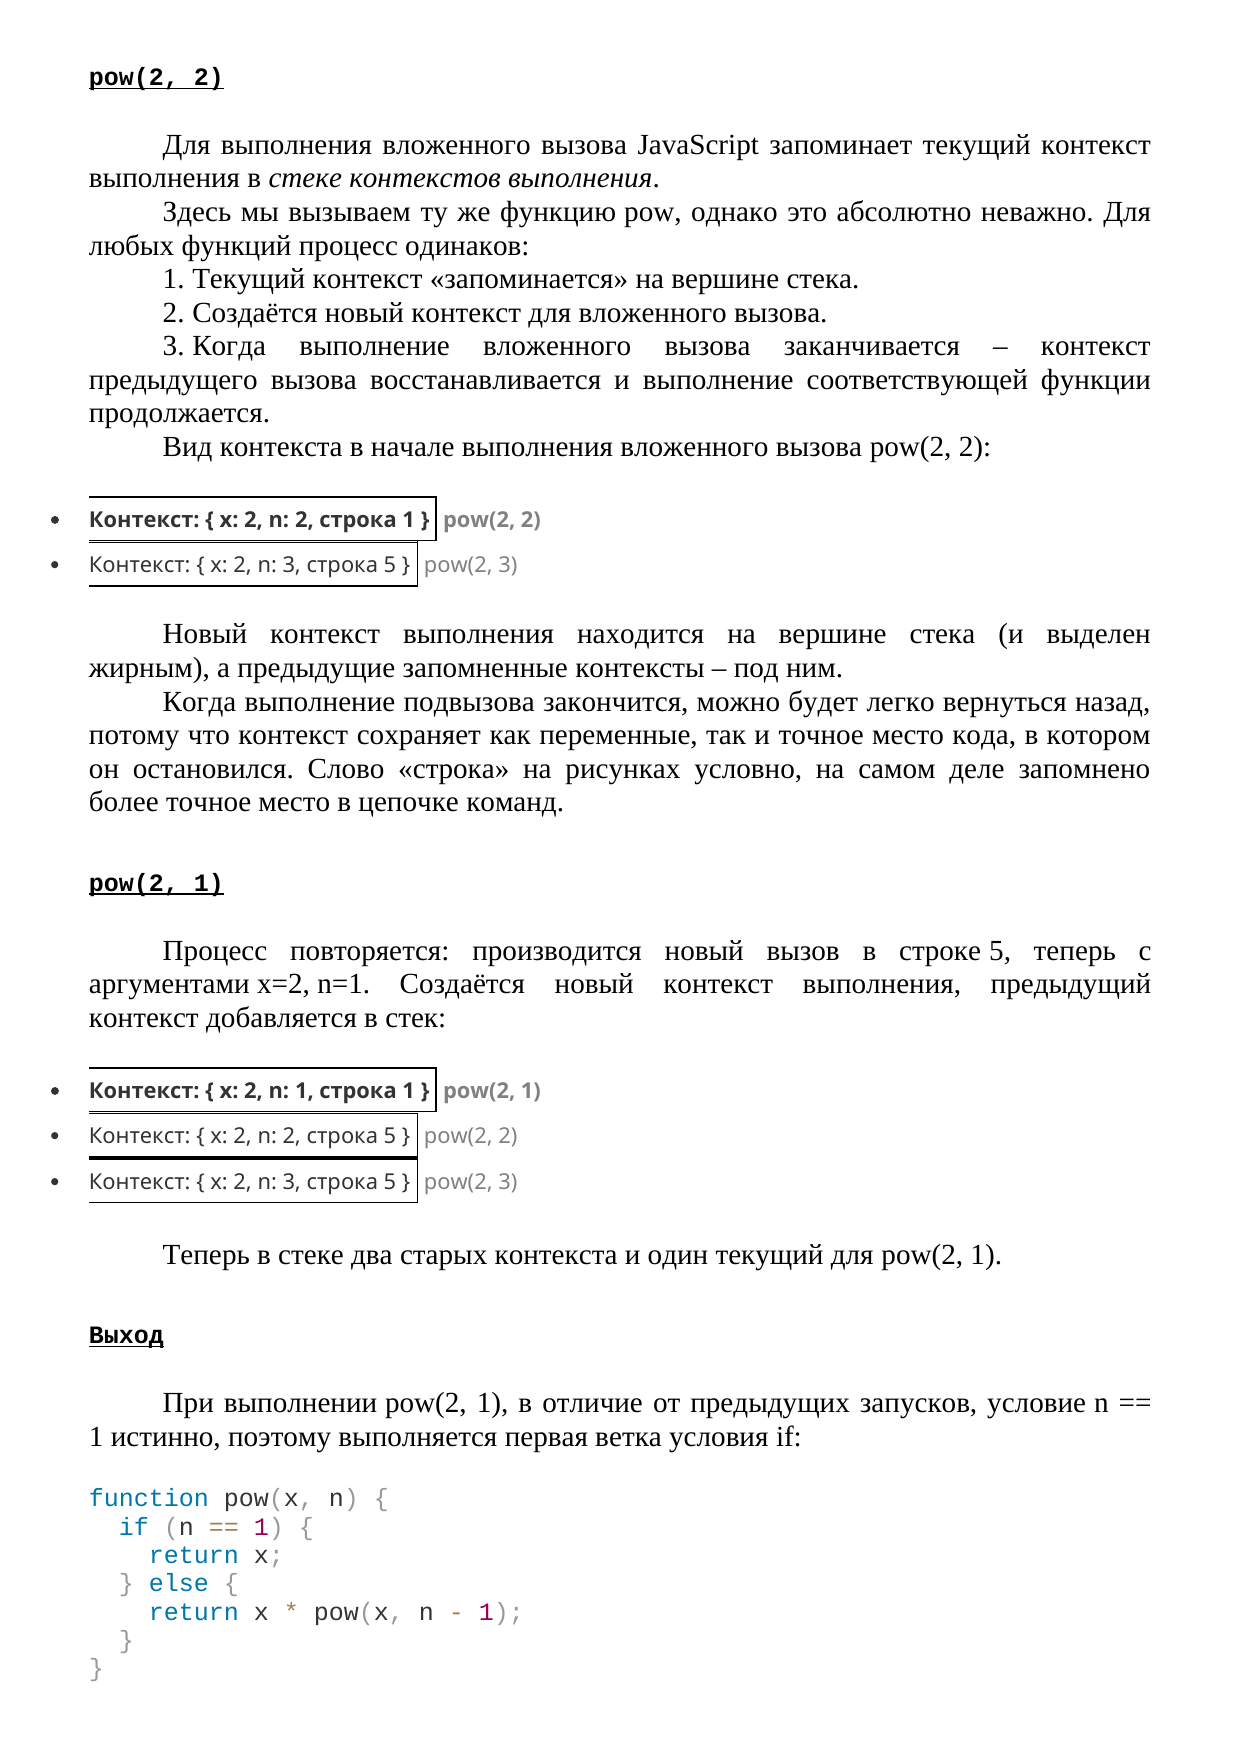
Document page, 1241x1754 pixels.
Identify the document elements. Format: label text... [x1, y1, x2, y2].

text Процесс повторяется: производится новый вызов в строке 5, теперь с аргументами x=2, n=1. Создаётся новый контекст выполнения, предыдущий контекст добавляется в стек: [89, 933, 1152, 1033]
list Контекст: { x: 2, n: 2, строка 5 } pow(2, 2) [51, 1112, 417, 1158]
text return x; [89, 1542, 1152, 1571]
list Контекст: { x: 2, n: 3, строка 5 } pow(2, 3) [418, 541, 1152, 587]
text } else { [89, 1571, 1152, 1599]
list Контекст: { x: 2, n: 3, строка 5 } pow(2, 3) [51, 541, 417, 587]
list Контекст: { x: 2, n: 1, строка 1 } pow(2, 1) [51, 1067, 435, 1112]
list Текущий контекст «запоминается» на вершине стека. [89, 261, 1152, 295]
list Контекст: { x: 2, n: 1, строка 1 } pow(2, 1) [437, 1067, 1152, 1112]
text Новый контекст выполнения находится на вершине стека (и выделен жирным), а предыдущие запомненные контексты – под ним. [89, 617, 1152, 684]
text function pow(x, n) { [89, 1486, 1152, 1514]
text } [89, 1627, 1152, 1656]
text Для выполнения вложенного вызова JavaScript запоминает текущий контекст выполнения в стеке контекстов выполнения. [89, 127, 1152, 194]
list Контекст: { x: 2, n: 3, строка 5 } pow(2, 3) [418, 1158, 1152, 1203]
text Когда выполнение подвызова закончится, можно будет легко вернуться назад, потому что контекст сохраняет как переменные, так и точное место кода, в котором он остановился. Слово «строка» на рисунках условно, на самом деле запомнено более точное место в цепочке команд. [89, 684, 1152, 818]
text return x * pow(x, n - 1); [89, 1599, 1152, 1627]
subtitle pow(2, 1) [89, 865, 1152, 898]
list Когда выполнение вложенного вызова заканчивается – контекст предыдущего вызова восстанавливается и выполнение соответствующей функции продолжается. [89, 328, 1152, 429]
text Вид контекста в начале выполнения вложенного вызова pow(2, 2): [89, 429, 1152, 462]
list Контекст: { x: 2, n: 2, строка 5 } pow(2, 2) [418, 1112, 1152, 1158]
list Создаётся новый контекст для вложенного вызова. [89, 295, 1152, 328]
subtitle Выход [89, 1317, 1152, 1351]
text Здесь мы вызываем ту же функцию pow, однако это абсолютно неважно. Для любых функций процесс одинаков: [89, 194, 1152, 261]
subtitle pow(2, 2) [89, 59, 1152, 93]
list Контекст: { x: 2, n: 2, строка 1 } pow(2, 2) [51, 496, 435, 541]
list Контекст: { x: 2, n: 2, строка 1 } pow(2, 2) [437, 496, 1152, 541]
list Контекст: { x: 2, n: 3, строка 5 } pow(2, 3) [51, 1158, 417, 1203]
text При выполнении pow(2, 1), в отличие от предыдущих запусков, условие n == 1 истинно, поэтому выполняется первая ветка условия if: [89, 1385, 1152, 1452]
text Теперь в стеке два старых контекста и один текущий для pow(2, 1). [89, 1237, 1152, 1270]
text if (n == 1) { [89, 1514, 1152, 1542]
text } [89, 1656, 1152, 1684]
